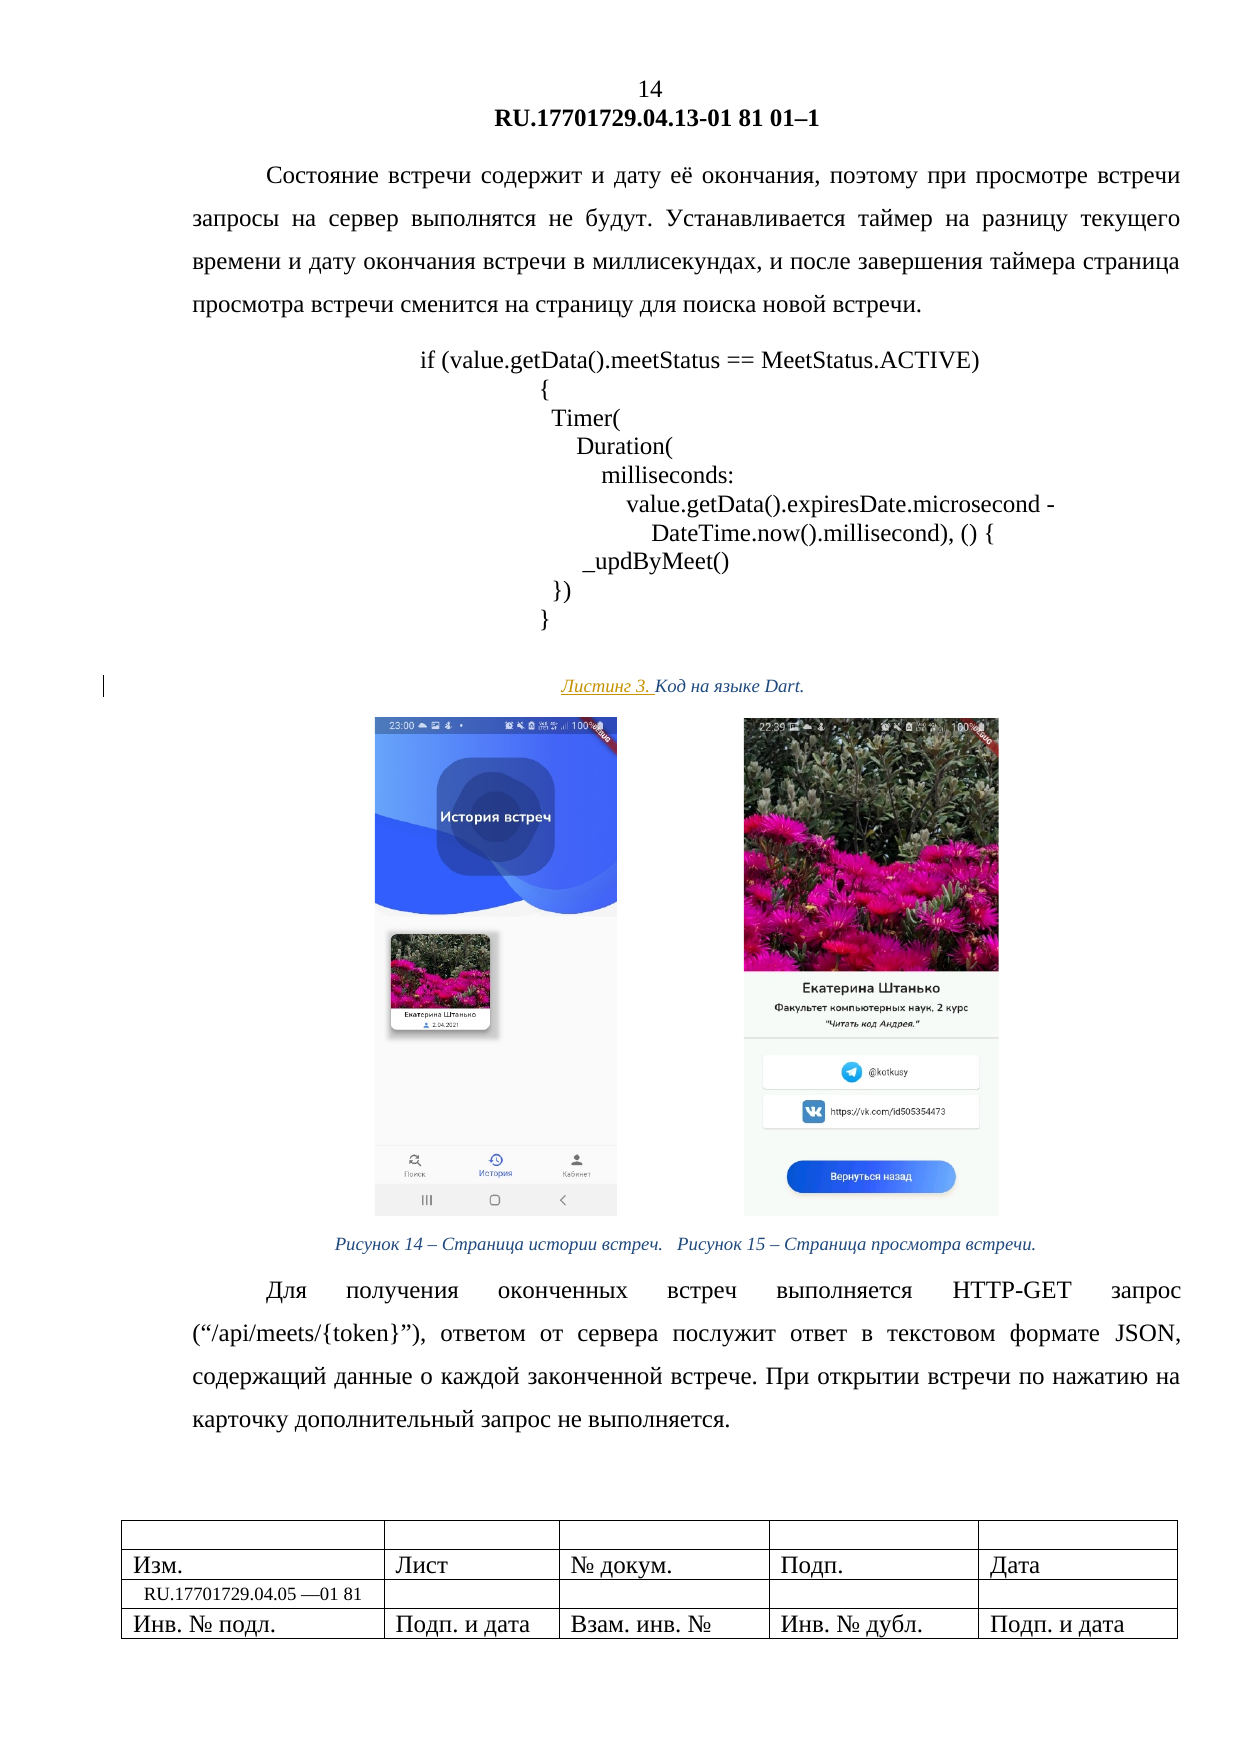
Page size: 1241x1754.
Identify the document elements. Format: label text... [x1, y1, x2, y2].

text } [339, 604, 1181, 633]
text Рисунок 14 – Страница истории встреч. Рисунок 15 – Страница просмотра встречи. [118, 1232, 1181, 1254]
text { [339, 374, 1181, 403]
text }) [339, 575, 1181, 604]
text if (value.getData().meetStatus == MeetStatus.ACTIVE) [339, 345, 1181, 374]
text value.getData().expiresDate.microsecond - [339, 489, 1181, 518]
text Состояние встречи содержит и дату её окончания, поэтому при просмотре встречи запросы на сервер выполнятся не будут. Устанавливается таймер на разницу текущего времени и дату окончания встречи в миллисекундах, и после завершения таймера страница просмотра встречи сменится на страницу для поиска новой встречи. [192, 160, 1181, 318]
picture [374, 717, 617, 1216]
text milliseconds: [339, 460, 1181, 489]
text Для получения оконченных встреч выполняется HTTP-GET запрос (“/api/meets/{token}”), ответом от сервера послужит ответ в текстовом формате JSON, содержащий данные о каждой законченной встрече. При открытии встречи по нажатию на карточку дополнительный запрос не выполняется. [192, 1275, 1181, 1433]
text Код на языке Dart. [487, 675, 1181, 697]
picture [743, 718, 999, 1216]
text DateTime.now().millisecond), () { [339, 518, 1181, 546]
text Duration( [339, 431, 1181, 460]
text Timer( [339, 403, 1181, 431]
text _updByMeet() [339, 546, 1181, 575]
